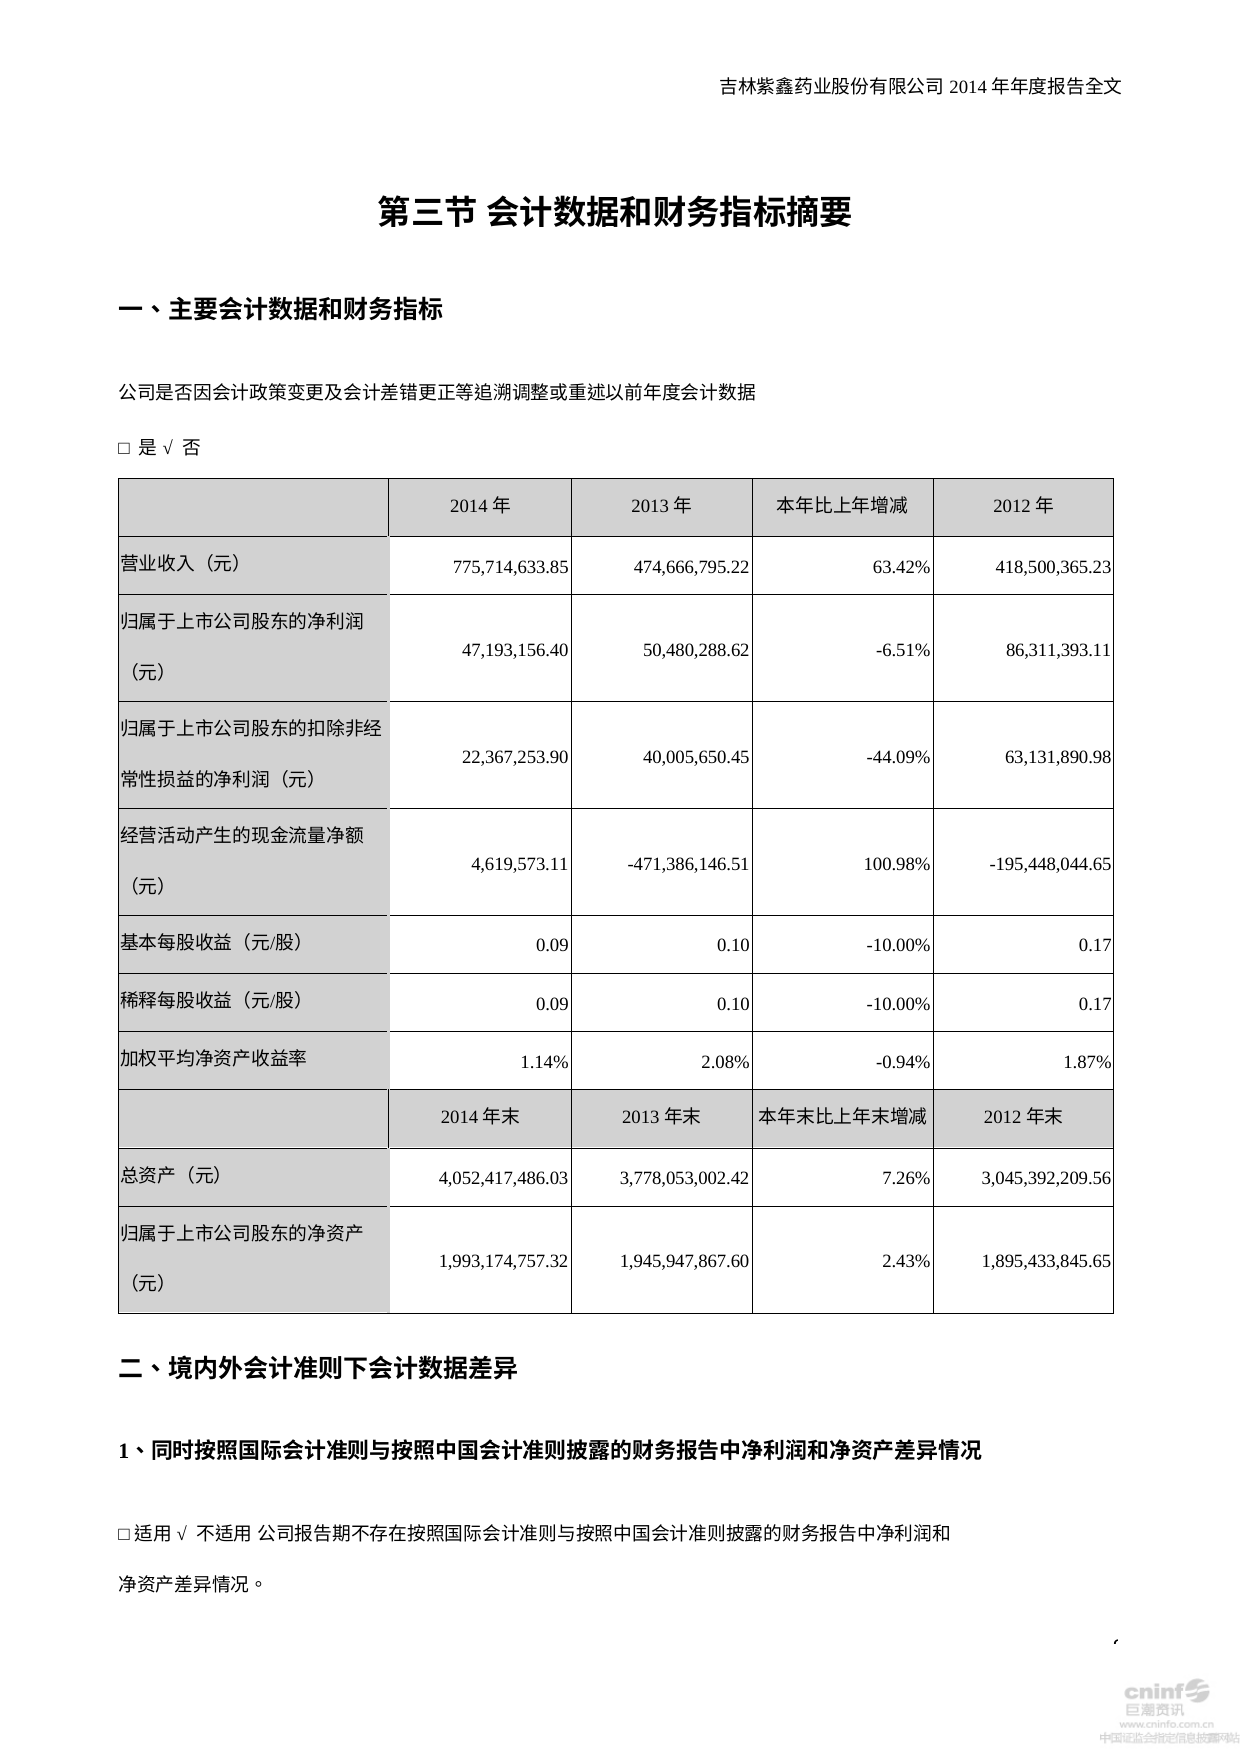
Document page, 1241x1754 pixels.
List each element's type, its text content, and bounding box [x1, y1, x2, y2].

table_cell 3,778,053,002.42 [572, 1149, 752, 1206]
table_cell 稀释每股收益（元/股） [119, 974, 387, 1031]
table_cell 2012 年末 [934, 1090, 1113, 1147]
table_cell 2013 年末 [572, 1090, 752, 1147]
table_cell 63.42% [753, 537, 933, 594]
table_header 2014 年 [389, 479, 571, 536]
table_cell 基本每股收益（元/股） [119, 916, 387, 973]
table_cell -6.51% [753, 595, 933, 701]
subtitle 第三节 会计数据和财务指标摘要 [377, 189, 1240, 234]
table_cell 775,714,633.85 [390, 537, 571, 594]
table_cell 100.98% [753, 809, 933, 915]
table_header 本年比上年增减 [753, 479, 933, 536]
table_cell 2014 年末 [389, 1090, 571, 1147]
table_cell 0.09 [390, 974, 571, 1031]
table_cell 2.08% [572, 1032, 752, 1089]
table_cell 4,619,573.11 [390, 809, 571, 915]
table_cell 1,945,947,867.60 [572, 1207, 752, 1312]
table_cell 1,993,174,757.32 [390, 1207, 571, 1312]
table_cell 0.17 [934, 916, 1113, 973]
text □ 适用 √ 不适用 公司报告期不存在按照国际会计准则与按照中国会计准则披露的财务报告中净利润和净资产差异情况。 [118, 1520, 964, 1597]
table_cell 0.10 [572, 974, 752, 1031]
table_cell 3,045,392,209.56 [934, 1149, 1113, 1206]
table_cell -10.00% [753, 974, 933, 1031]
table_cell 归属于上市公司股东的净资产 （元） [119, 1207, 387, 1312]
table_cell 22,367,253.90 [390, 702, 571, 808]
table_cell 2.43% [753, 1207, 933, 1312]
table_cell [119, 1090, 388, 1147]
subtitle 1、同时按照国际会计准则与按照中国会计准则披露的财务报告中净利润和净资产差异情况 [118, 1435, 1240, 1465]
subtitle 一、主要会计数据和财务指标 [118, 291, 1240, 325]
text 公司是否因会计政策变更及会计差错更正等追溯调整或重述以前年度会计数据 [118, 379, 1240, 404]
text □ 是 √ 否 [118, 434, 1240, 459]
table_cell 营业收入（元） [119, 537, 387, 594]
table_cell 总资产（元） [119, 1149, 387, 1206]
picture [1099, 1673, 1241, 1754]
table_cell 归属于上市公司股东的净利润 （元） [119, 595, 387, 701]
table_cell 86,311,393.11 [934, 595, 1113, 701]
table_cell 0.17 [934, 974, 1113, 1031]
table_cell 本年末比上年末增减 [753, 1090, 933, 1147]
table_cell 47,193,156.40 [390, 595, 571, 701]
table_header 2013 年 [572, 479, 752, 536]
table_cell 40,005,650.45 [572, 702, 752, 808]
table_cell 474,666,795.22 [572, 537, 752, 594]
table_cell 1.14% [390, 1032, 571, 1089]
subtitle 二、境内外会计准则下会计数据差异 [118, 1350, 1240, 1384]
table_header 2012 年 [934, 479, 1113, 536]
table_cell -471,386,146.51 [572, 809, 752, 915]
table_cell 1,895,433,845.65 [934, 1207, 1113, 1312]
table_cell 加权平均净资产收益率 [119, 1032, 387, 1089]
table_cell 0.09 [390, 916, 571, 973]
table_cell 63,131,890.98 [934, 702, 1113, 808]
table_header [119, 479, 388, 536]
table_cell 1.87% [934, 1032, 1113, 1089]
table_cell -44.09% [753, 702, 933, 808]
table_cell 0.10 [572, 916, 752, 973]
table_cell 4,052,417,486.03 [390, 1149, 571, 1206]
table_cell 50,480,288.62 [572, 595, 752, 701]
table_cell 418,500,365.23 [934, 537, 1113, 594]
table_cell 归属于上市公司股东的扣除非经 常性损益的净利润（元） [119, 702, 387, 808]
table_cell -195,448,044.65 [934, 809, 1113, 915]
table_cell -10.00% [753, 916, 933, 973]
table_cell 7.26% [753, 1149, 933, 1206]
table_cell -0.94% [753, 1032, 933, 1089]
table_cell 经营活动产生的现金流量净额 （元） [119, 809, 387, 915]
